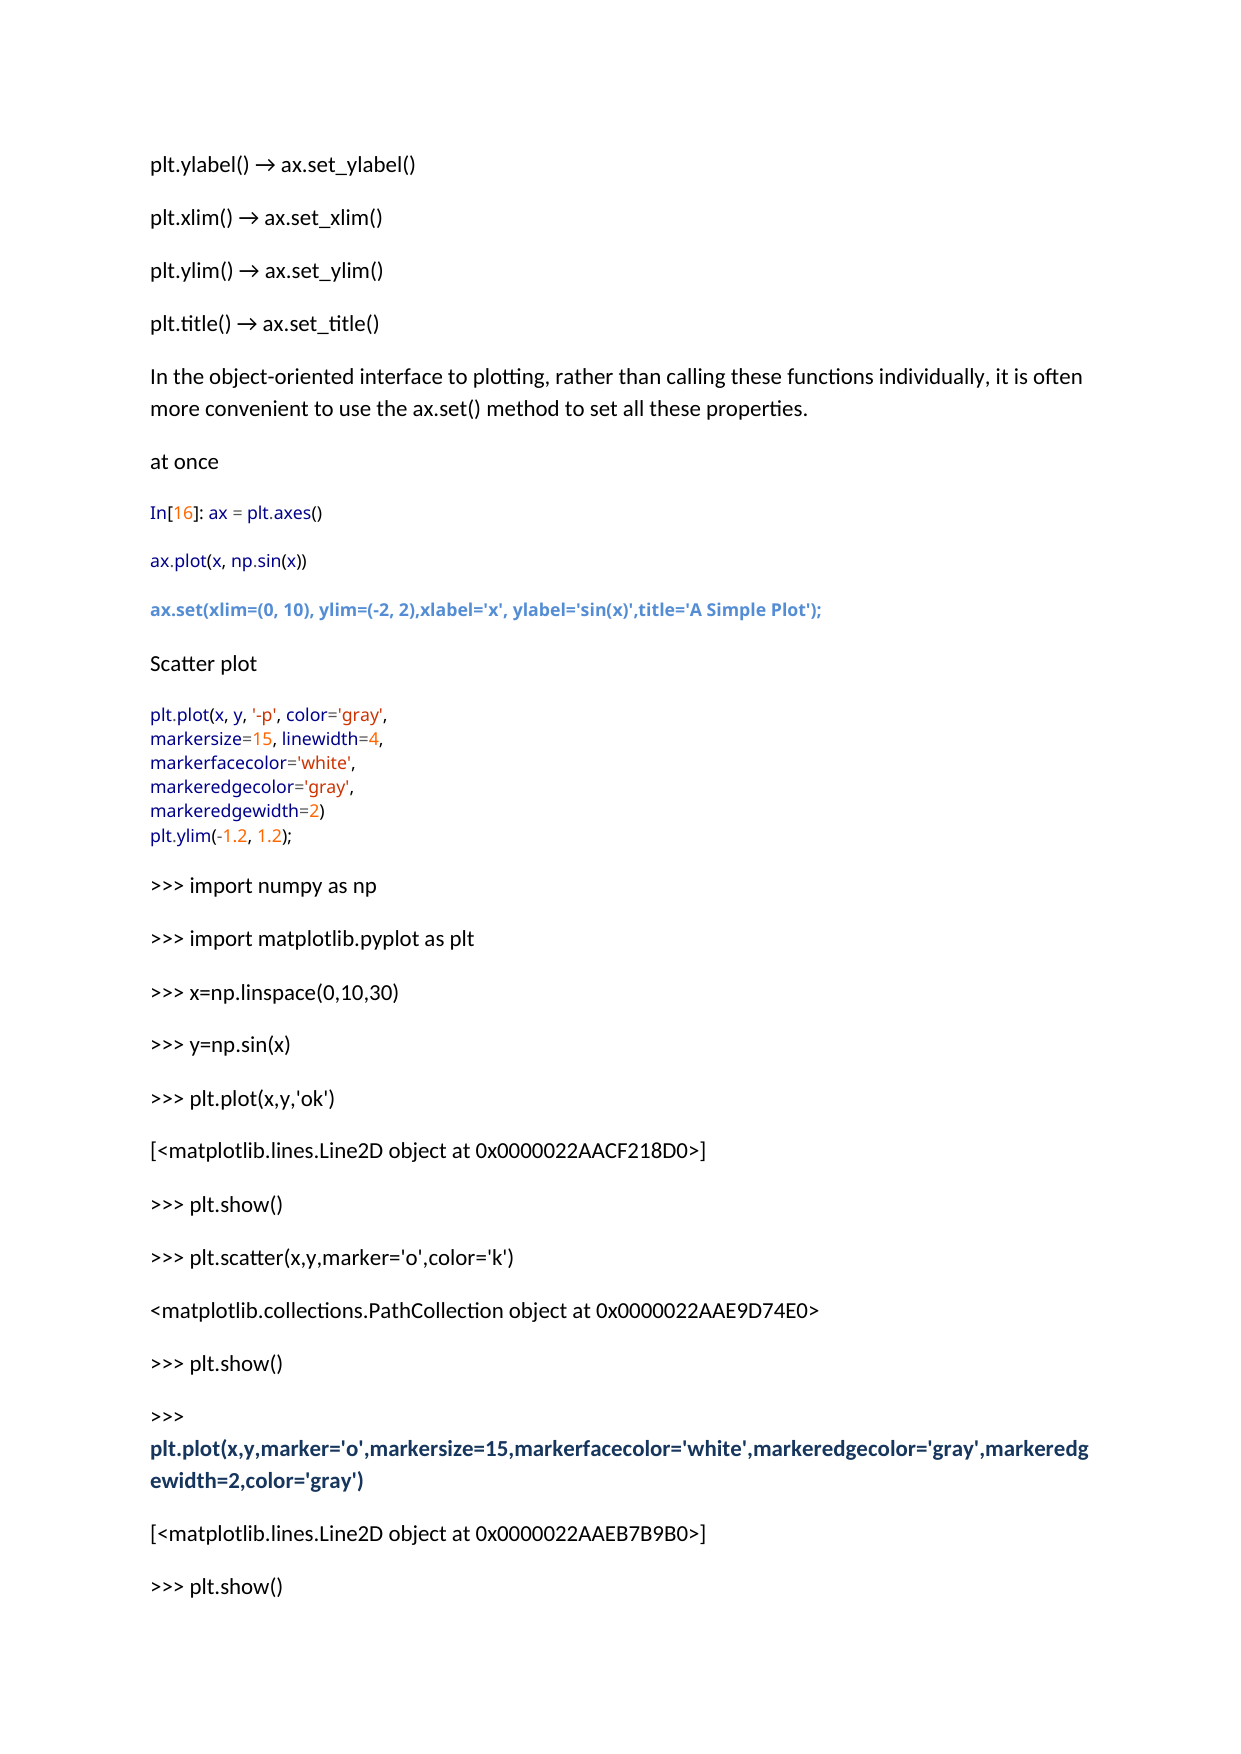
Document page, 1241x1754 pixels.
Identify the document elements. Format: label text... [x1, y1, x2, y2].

text In[16]: ax = plt.axes() [150, 500, 1090, 524]
text In the object-oriented interface to plotting, rather than calling these functions individually, it is often more convenient to use the ax.set() method to set all these properties. [150, 362, 1090, 422]
text at once [150, 447, 1090, 475]
text >>> plt.scatter(x,y,marker='o',color='k') [150, 1243, 1090, 1271]
text >>> x=np.linspace(0,10,30) [150, 978, 1090, 1006]
text plt.ylim() → ax.set_ylim() [150, 256, 1090, 284]
text >>> import numpy as np [150, 872, 1090, 899]
text markersize=15, linewidth=4, [150, 726, 1090, 751]
text markerfacecolor='white', [150, 751, 1090, 775]
text plt.plot(x, y, '-p', color='gray', [150, 702, 1090, 726]
text >>> import matplotlib.pyplot as plt [150, 924, 1090, 953]
text >>> plt.show() [150, 1190, 1090, 1218]
text <matplotlib.collections.PathCollection object at 0x0000022AAE9D74E0> [150, 1296, 1090, 1324]
text [<matplotlib.lines.Line2D object at 0x0000022AACF218D0>] [150, 1137, 1090, 1165]
text >>> plt.show() [150, 1572, 1090, 1600]
text ax.set(xlim=(0, 10), ylim=(-2, 2),xlabel='x', ylabel='sin(x)',title='A Simple Plot'); [150, 597, 1090, 621]
text >>> plt.plot(x,y,'ok') [150, 1084, 1090, 1112]
text plt.title() → ax.set_title() [150, 309, 1090, 337]
text [<matplotlib.lines.Line2D object at 0x0000022AAEB7B9B0>] [150, 1519, 1090, 1547]
text >>> plt.show() [150, 1349, 1090, 1377]
text ax.plot(x, np.sin(x)) [150, 549, 1090, 573]
text >>> y=np.sin(x) [150, 1031, 1090, 1059]
text Scatter plot [150, 649, 1090, 677]
text >>> plt.plot(x,y,marker='o',markersize=15,markerfacecolor='white',markeredgecolor='gray',markeredgewidth=2,color='gray') [150, 1402, 1090, 1494]
text plt.ylabel() → ax.set_ylabel() [150, 150, 1090, 178]
text markeredgewidth=2) [150, 799, 1090, 823]
text plt.xlim() → ax.set_xlim() [150, 203, 1090, 231]
text markeredgecolor='gray', [150, 775, 1090, 799]
text plt.ylim(-1.2, 1.2); [150, 823, 1090, 847]
